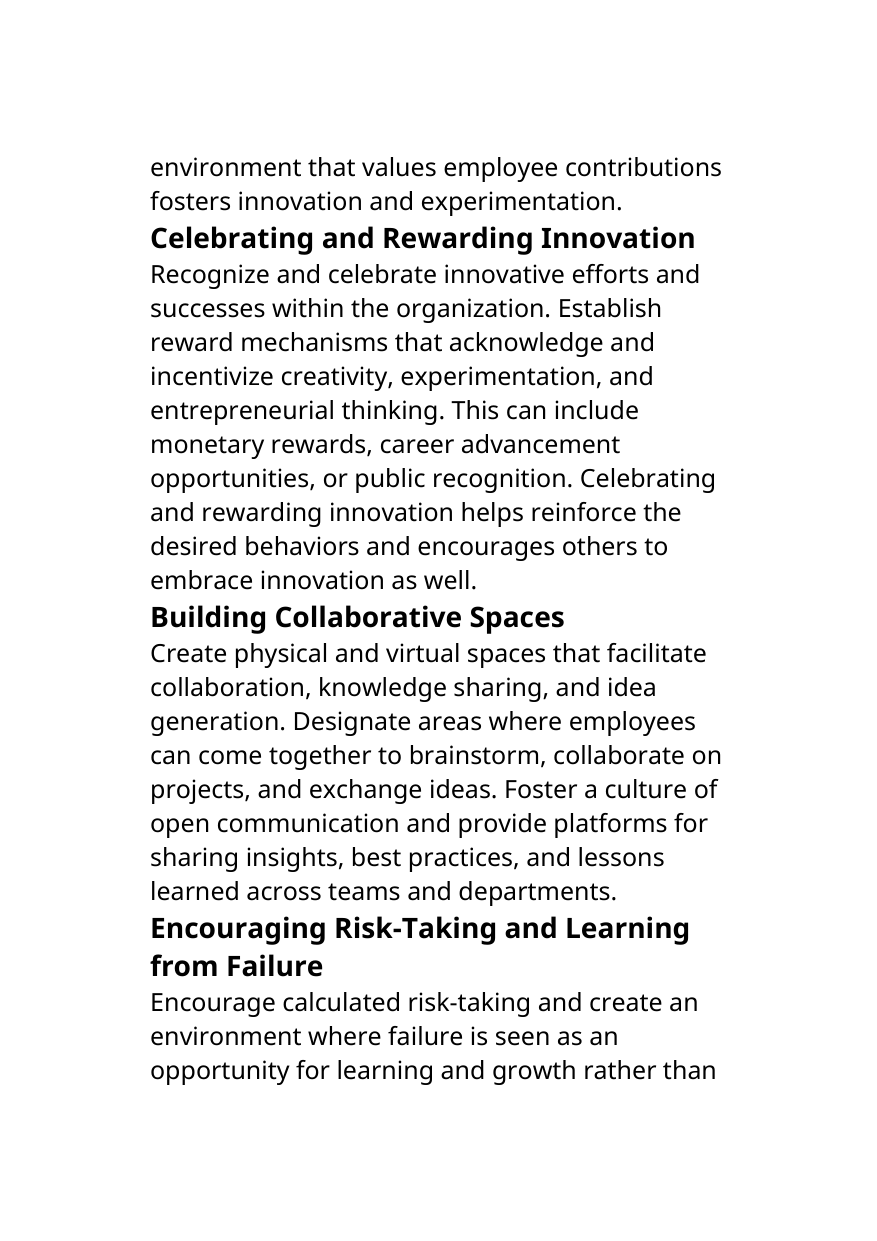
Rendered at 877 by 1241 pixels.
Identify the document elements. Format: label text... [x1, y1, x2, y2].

subtitle Encouraging Risk-Taking and Learning from Failure [150, 908, 727, 984]
subtitle Building Collaborative Spaces [150, 597, 727, 635]
text Create physical and virtual spaces that facilitate collaboration, knowledge sharing, and idea generation. Designate areas where employees can come together to brainstorm, collaborate on projects, and exchange ideas. Foster a culture of open communication and provide platforms for sharing insights, best practices, and lessons learned across teams and departments. [150, 635, 727, 908]
text Recognize and celebrate innovative efforts and successes within the organization. Establish reward mechanisms that acknowledge and incentivize creativity, experimentation, and entrepreneurial thinking. This can include monetary rewards, career advancement opportunities, or public recognition. Celebrating and rewarding innovation helps reinforce the desired behaviors and encourages others to embrace innovation as well. [150, 256, 727, 597]
subtitle Celebrating and Rewarding Innovation [150, 218, 727, 256]
